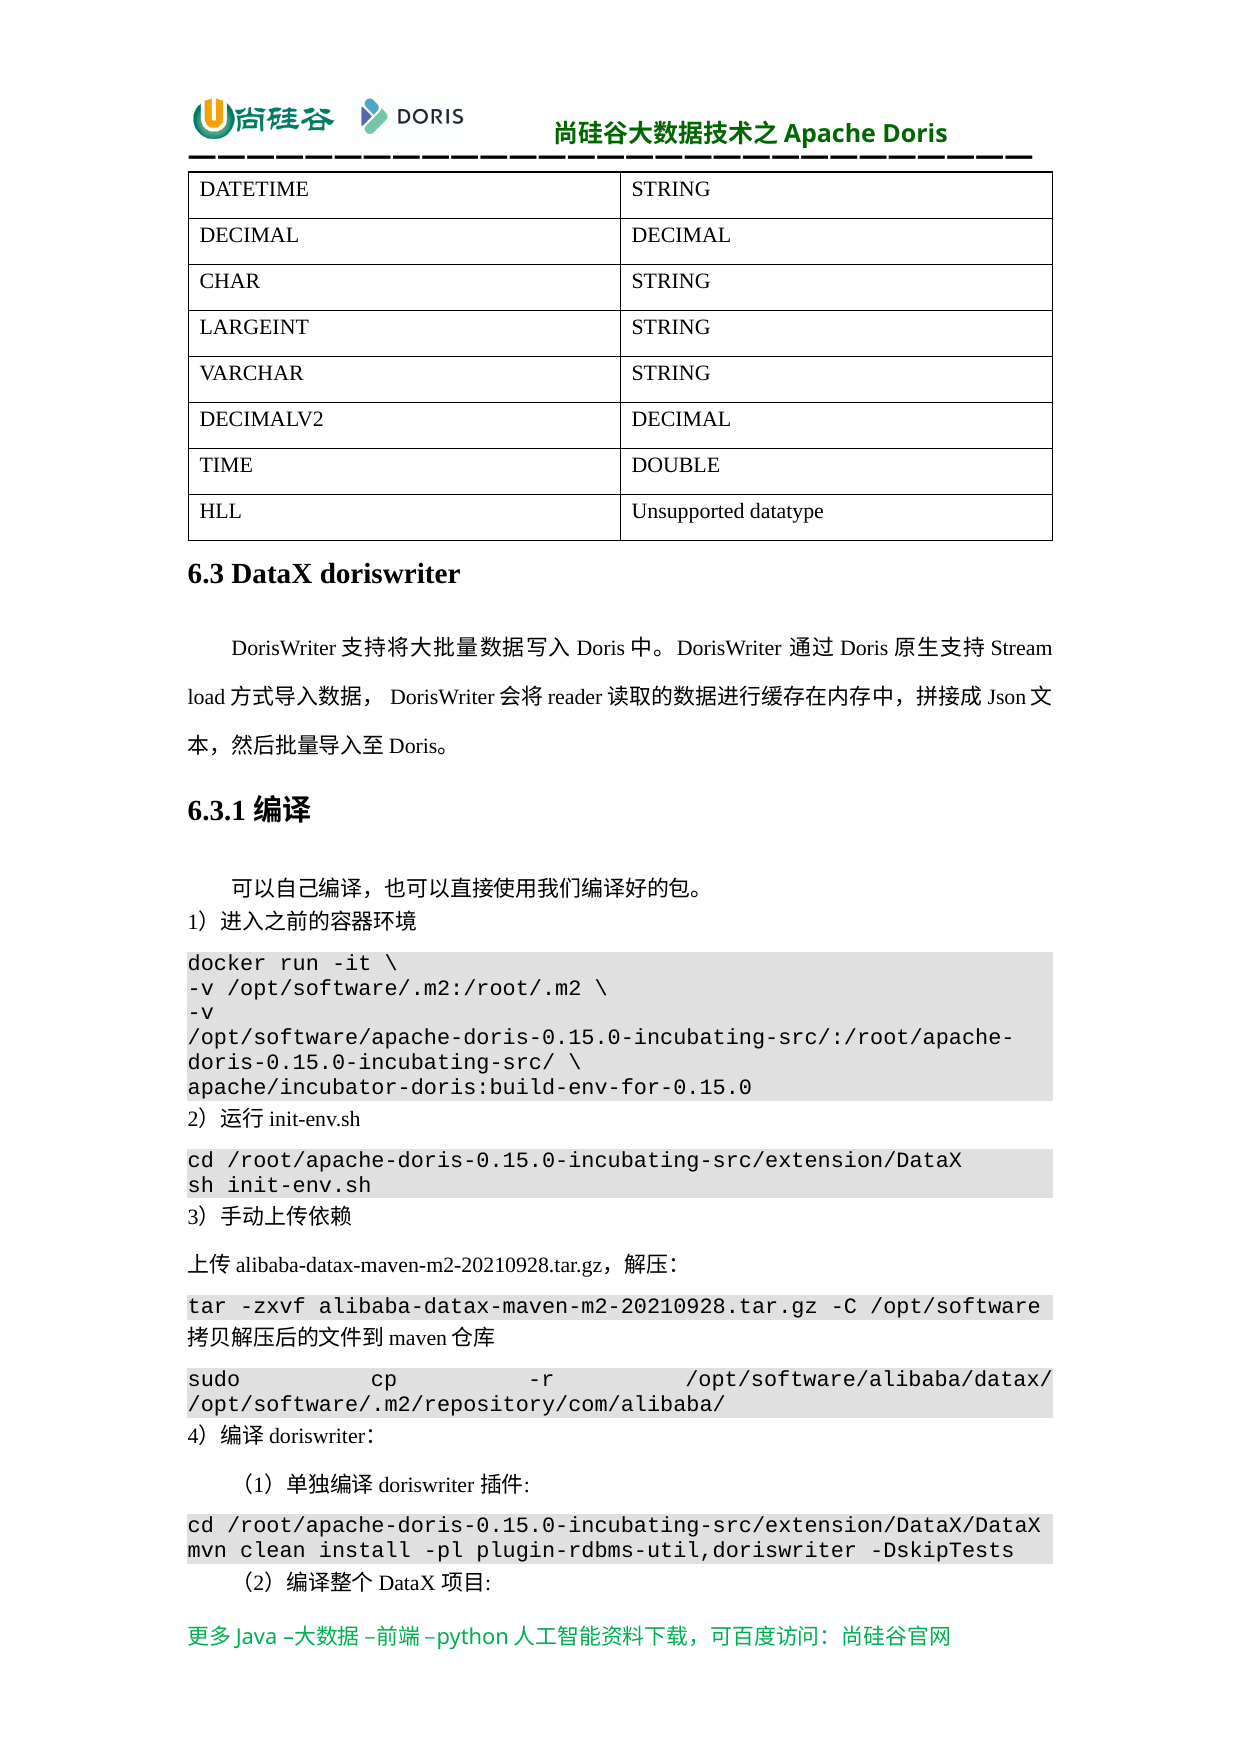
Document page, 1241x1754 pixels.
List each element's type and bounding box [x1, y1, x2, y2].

picture [353, 88, 477, 143]
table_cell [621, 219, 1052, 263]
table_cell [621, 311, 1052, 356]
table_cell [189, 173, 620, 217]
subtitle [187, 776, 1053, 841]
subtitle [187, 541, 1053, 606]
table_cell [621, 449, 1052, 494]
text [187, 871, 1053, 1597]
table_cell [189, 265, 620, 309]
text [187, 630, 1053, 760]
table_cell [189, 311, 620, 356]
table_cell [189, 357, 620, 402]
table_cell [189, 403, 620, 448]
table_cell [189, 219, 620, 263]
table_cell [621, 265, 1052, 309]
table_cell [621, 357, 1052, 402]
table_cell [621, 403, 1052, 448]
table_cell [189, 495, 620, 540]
picture [187, 94, 338, 143]
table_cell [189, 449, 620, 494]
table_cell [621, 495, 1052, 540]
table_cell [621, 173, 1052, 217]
